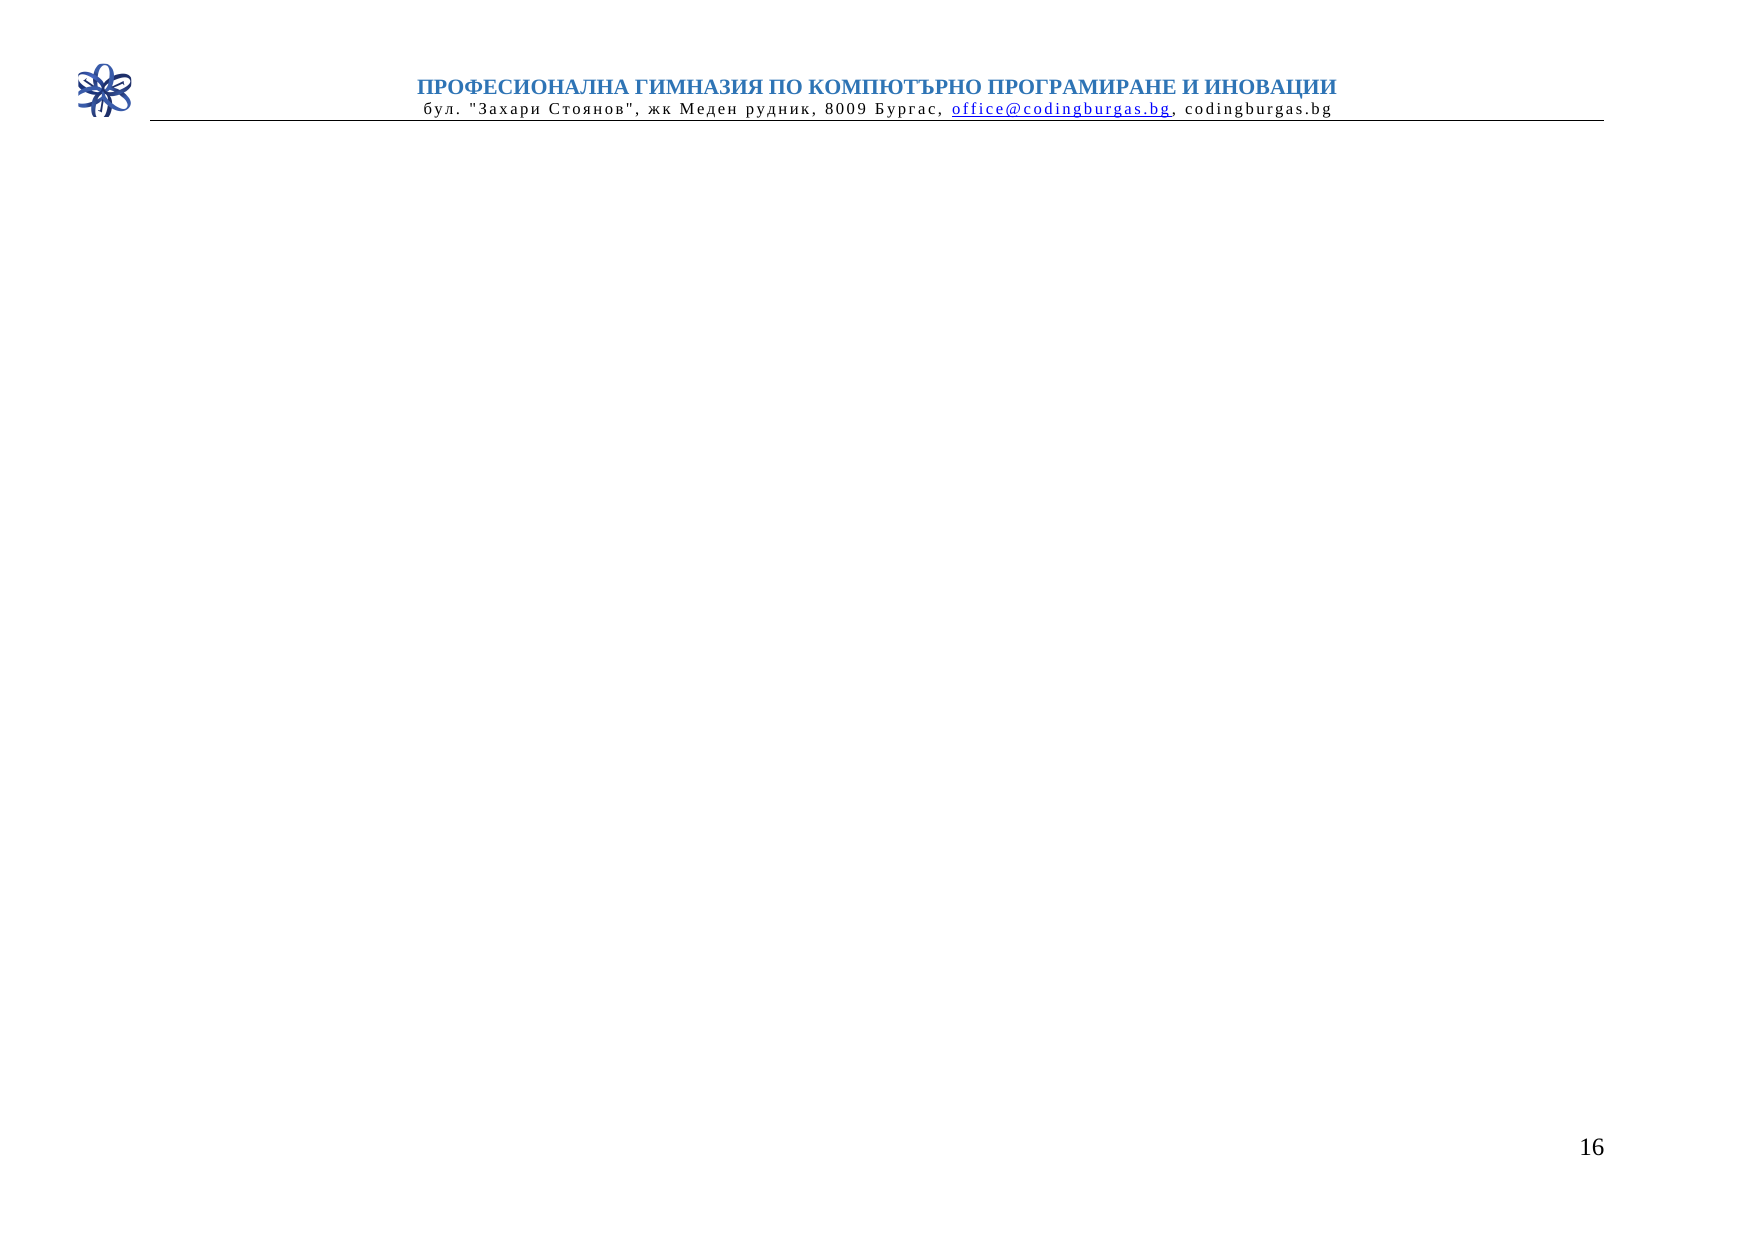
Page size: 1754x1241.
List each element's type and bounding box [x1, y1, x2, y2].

picture [78, 63, 132, 117]
